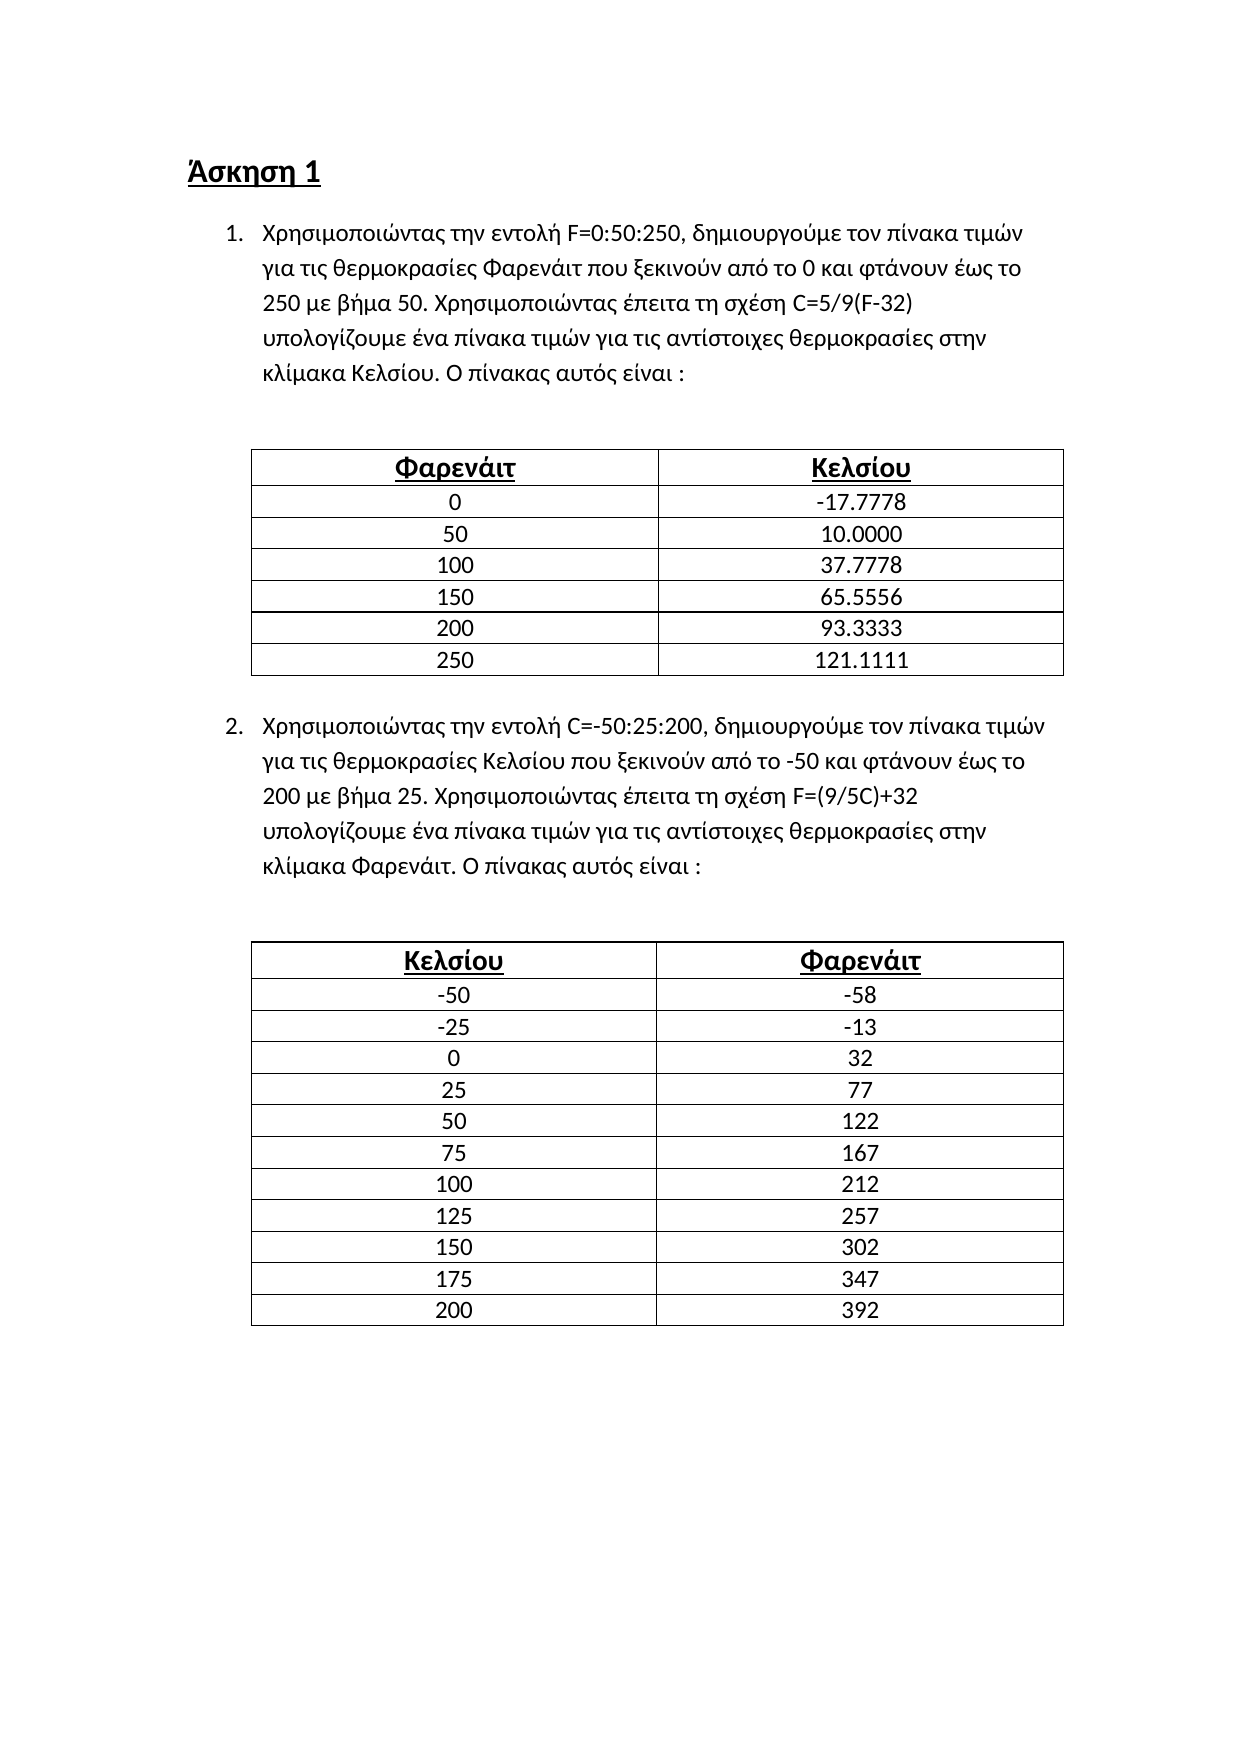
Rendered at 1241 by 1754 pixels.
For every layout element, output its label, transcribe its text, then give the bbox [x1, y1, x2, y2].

table_cell 93.3333 [659, 613, 1063, 643]
text Άσκηση 1 [187, 150, 1053, 191]
table_header Κελσίου [659, 450, 1063, 485]
table_cell 250 [252, 644, 658, 674]
table_cell 121.1111 [659, 644, 1063, 674]
table_cell 125 [252, 1200, 656, 1231]
table_cell 150 [252, 1232, 656, 1262]
table_cell 200 [252, 613, 658, 643]
table_cell 37.7778 [659, 549, 1063, 580]
list Χρησιμοποιώντας την εντολή F=0:50:250, δημιουργούμε τον πίνακα τιμών για τις θερμοκρασίες Φαρενάιτ που ξεκινούν από το 0 και φτάνουν έως το 250 με βήμα 50. Χρησιμοποιώντας έπειτα τη σχέση C=5/9(F-32) υπολογίζουμε ένα πίνακα τιμών για τις αντίστοιχες θερμοκρασίες στην κλίμακα Κελσίου. Ο πίνακας αυτός είναι : [225, 218, 1053, 388]
table_header Φαρενάιτ [252, 450, 658, 485]
table_cell 212 [657, 1169, 1063, 1199]
table_cell 75 [252, 1137, 656, 1167]
table_cell 347 [657, 1263, 1063, 1294]
table_cell 302 [657, 1232, 1063, 1262]
table_cell 122 [657, 1105, 1063, 1136]
table_cell 100 [252, 1169, 656, 1199]
table_cell -13 [657, 1011, 1063, 1041]
table_cell 65.5556 [659, 581, 1063, 611]
table_cell 392 [657, 1295, 1063, 1325]
table_cell 167 [657, 1137, 1063, 1167]
table_cell 32 [657, 1042, 1063, 1073]
table_header Φαρενάιτ [657, 943, 1063, 978]
table_cell 175 [252, 1263, 656, 1294]
table_cell -58 [657, 979, 1063, 1009]
table_cell -50 [252, 979, 656, 1009]
table_cell 150 [252, 581, 658, 611]
table_cell 200 [252, 1295, 656, 1325]
table_cell -25 [252, 1011, 656, 1041]
table_cell 77 [657, 1074, 1063, 1104]
list Χρησιμοποιώντας την εντολή C=-50:25:200, δημιουργούμε τον πίνακα τιμών για τις θερμοκρασίες Κελσίου που ξεκινούν από το -50 και φτάνουν έως το 200 με βήμα 25. Χρησιμοποιώντας έπειτα τη σχέση F=(9/5C)+32 υπολογίζουμε ένα πίνακα τιμών για τις αντίστοιχες θερμοκρασίες στην κλίμακα Φαρενάιτ. Ο πίνακας αυτός είναι : [225, 711, 1053, 881]
table_cell 257 [657, 1200, 1063, 1231]
table_cell 25 [252, 1074, 656, 1104]
table_cell 0 [252, 486, 658, 517]
table_cell 50 [252, 518, 658, 548]
table_cell 50 [252, 1105, 656, 1136]
table_cell 10.0000 [659, 518, 1063, 548]
table_header Κελσίου [252, 943, 656, 978]
table_cell 0 [252, 1042, 656, 1073]
table_cell 100 [252, 549, 658, 580]
table_cell -17.7778 [659, 486, 1063, 517]
